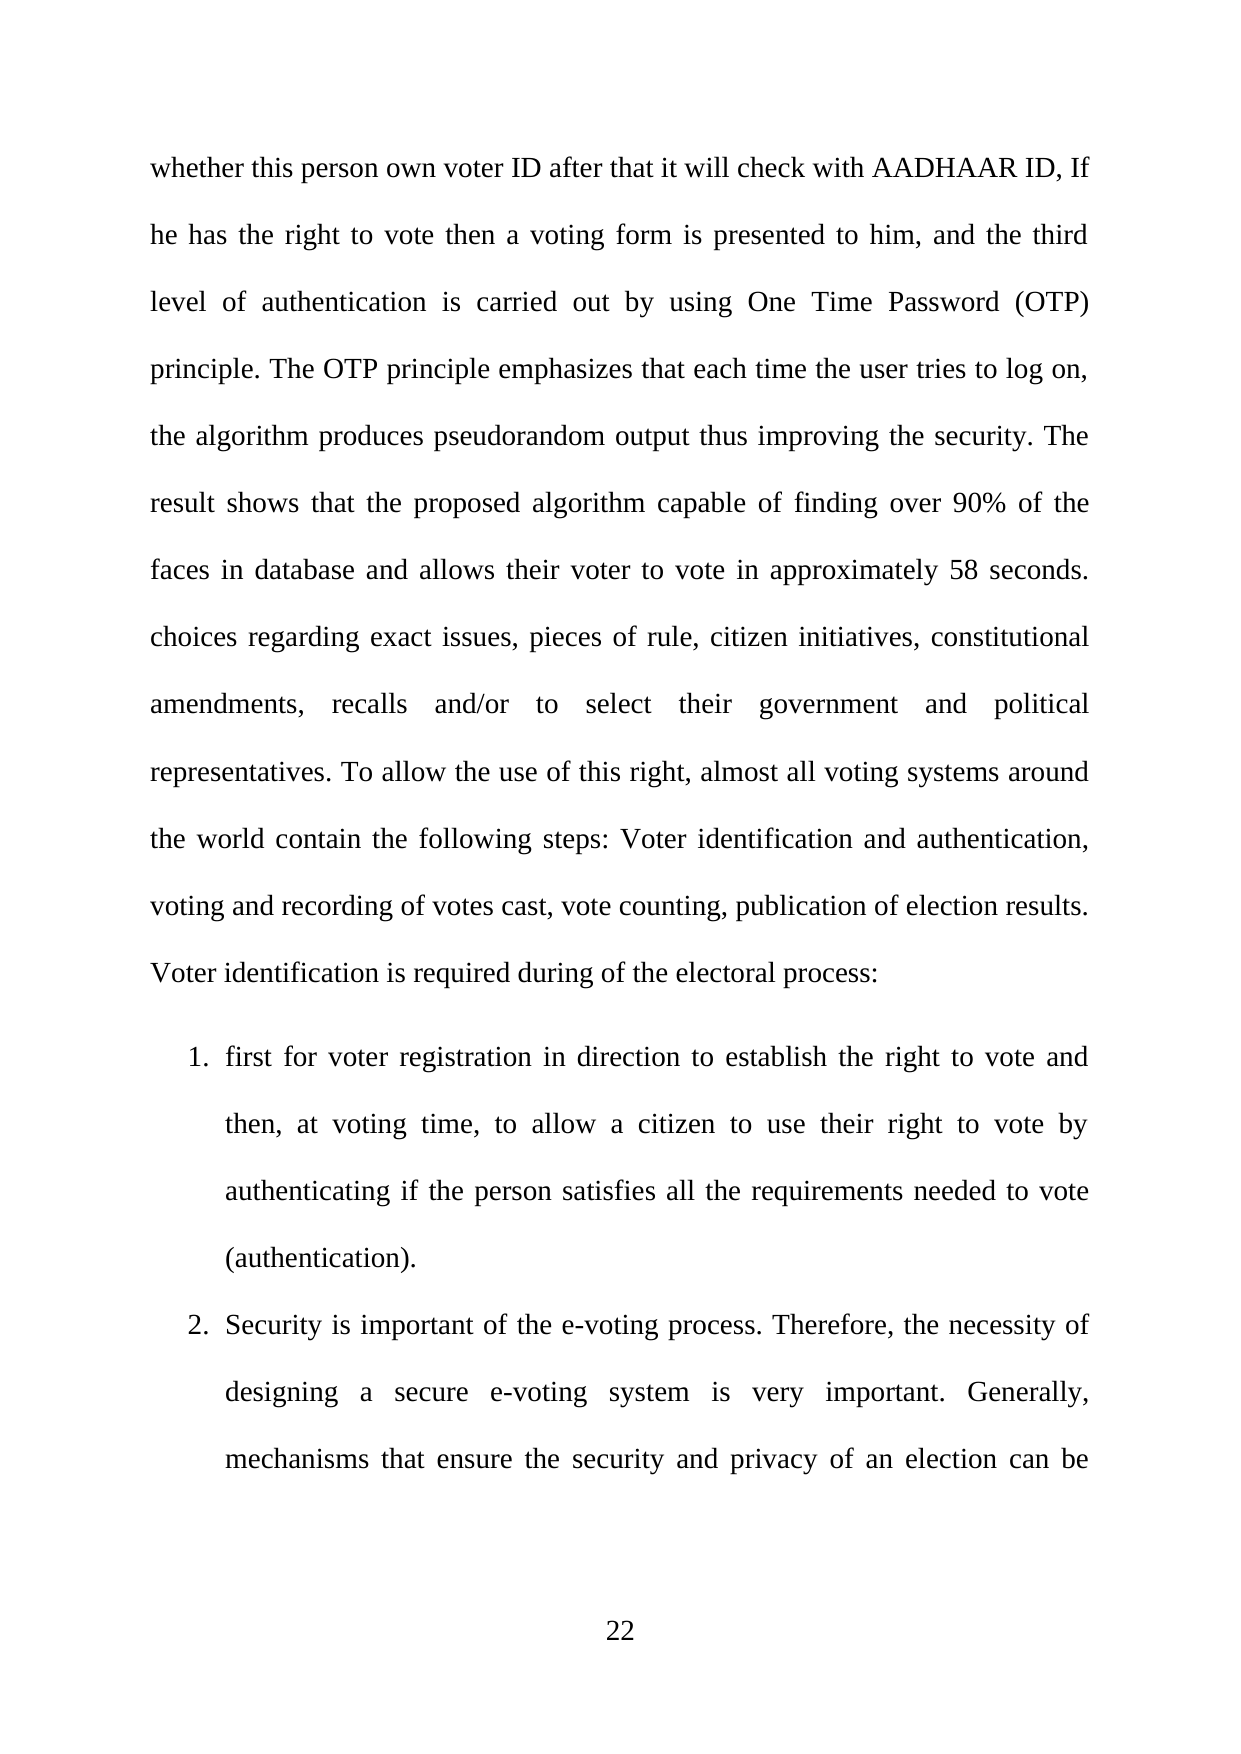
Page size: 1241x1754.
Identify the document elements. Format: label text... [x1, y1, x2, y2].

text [150, 150, 1090, 988]
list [187, 1307, 1090, 1475]
list first for voter registration in direction to establish the right to vote and then, at voting time, to allow a citizen to use their right to vote by authenticating if the person satisfies all the requirements needed to vote (authentication). [187, 1039, 1090, 1273]
